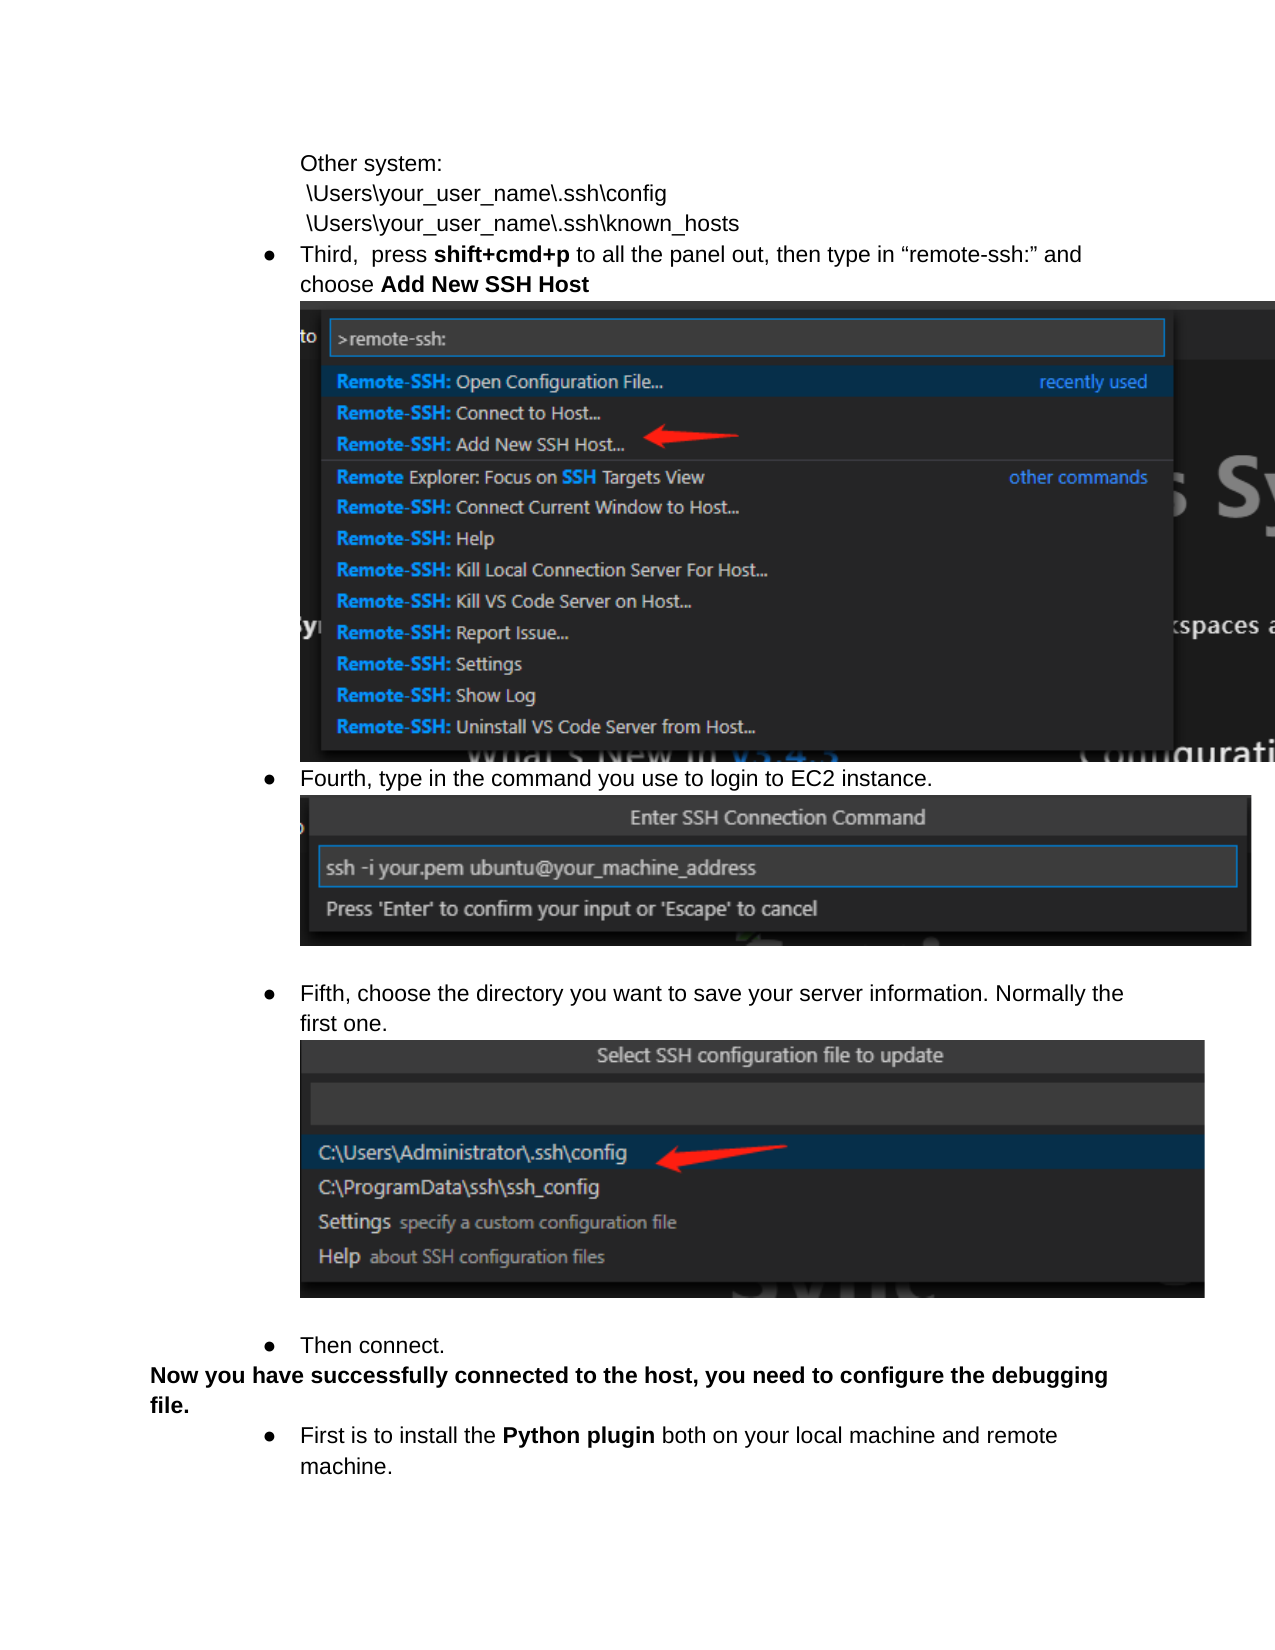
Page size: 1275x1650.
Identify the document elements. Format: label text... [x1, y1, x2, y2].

picture [300, 301, 1275, 762]
text \Users\your_user_name\.ssh\known_hosts [300, 210, 1125, 237]
list Then connect. [262, 1332, 1125, 1358]
list First is to install the Python plugin both on your local machine and remote machine. [262, 1422, 1125, 1479]
text \Users\your_user_name\.ssh\config [300, 180, 1125, 207]
list Fourth, type in the command you use to login to EC2 instance. [262, 765, 1125, 792]
list Fifth, choose the directory you want to save your server information. Normally the first one. [262, 979, 1125, 1036]
text Now you have successfully connected to the host, you need to configure the debugging file. [150, 1362, 1125, 1419]
picture [300, 795, 1252, 946]
text Other system: [300, 150, 1125, 176]
picture [300, 1040, 1205, 1298]
